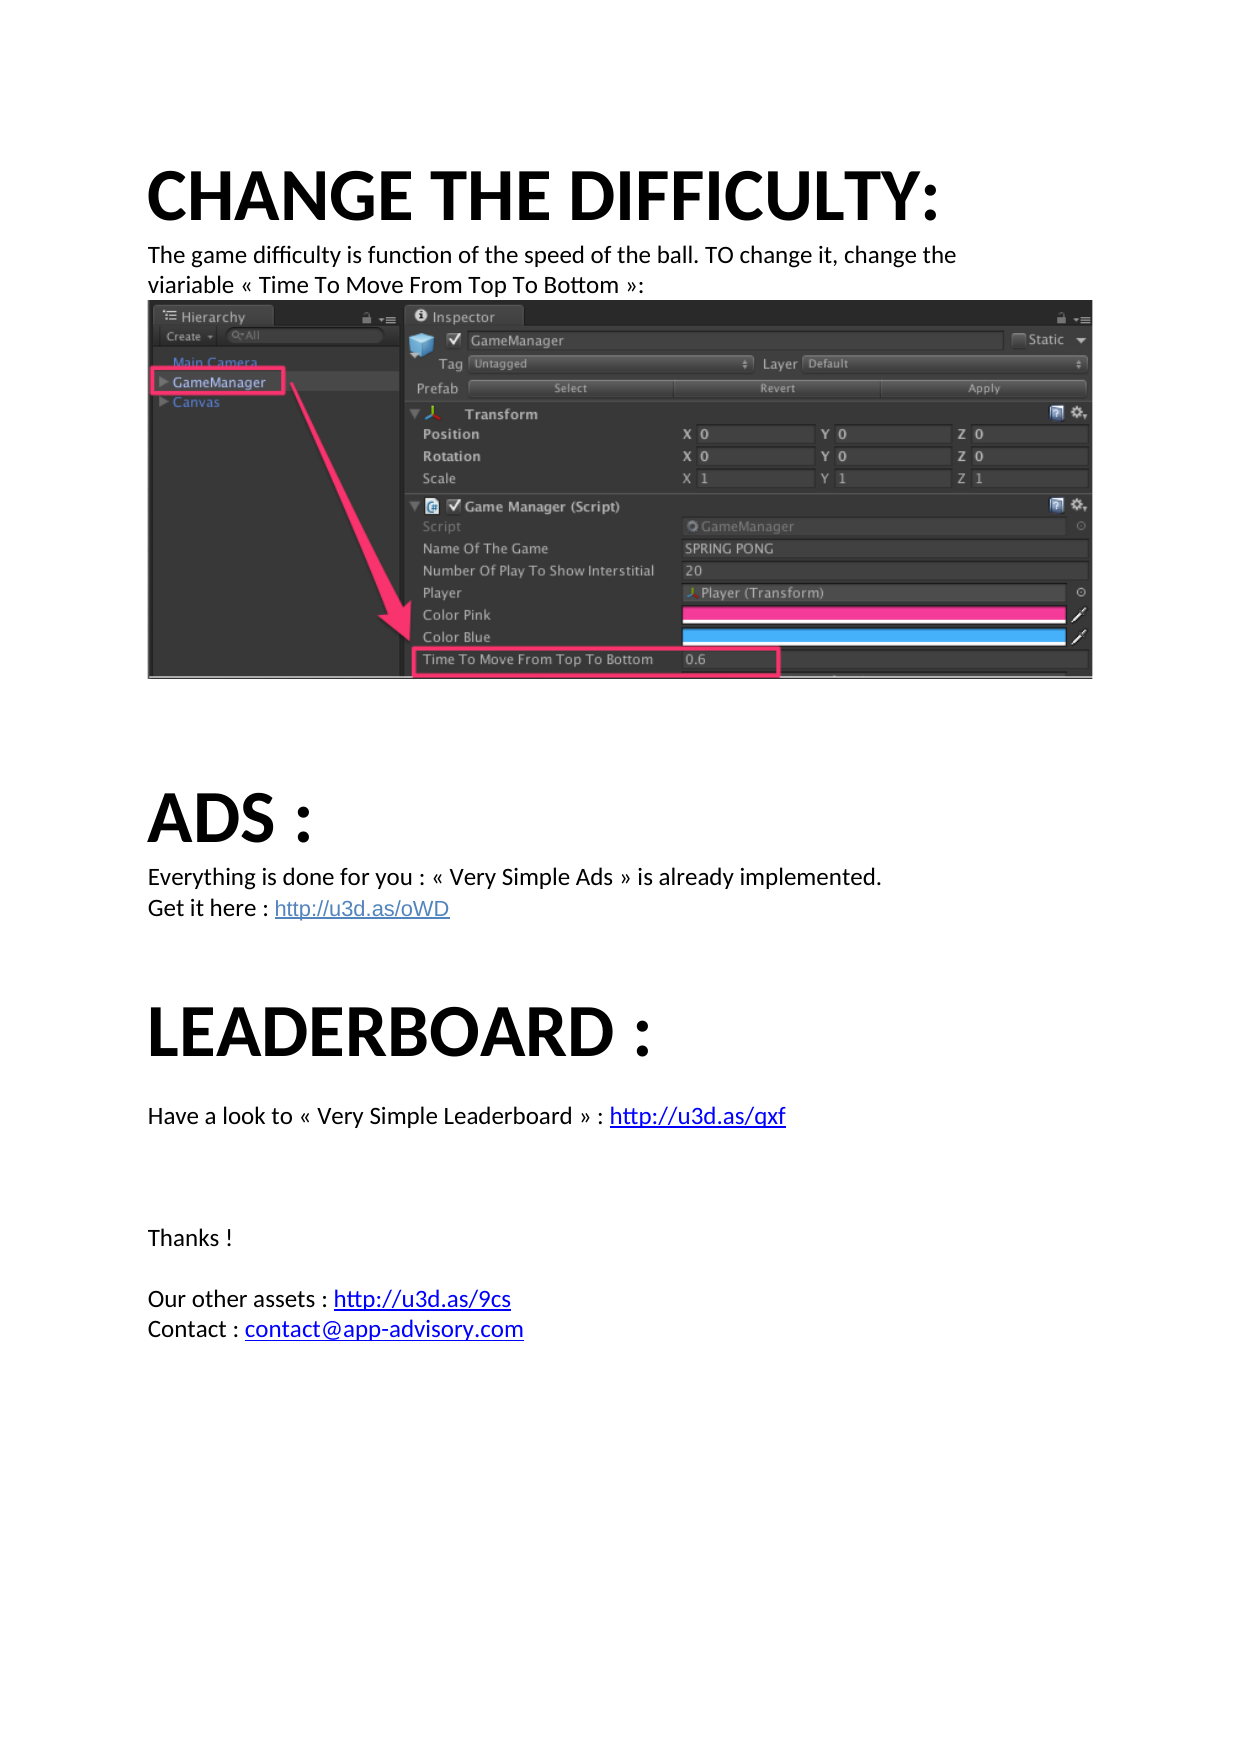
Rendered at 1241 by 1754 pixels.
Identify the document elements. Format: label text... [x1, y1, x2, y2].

text Have a look to « Very Simple Leaderboard » : http://u3d.as/qxf [148, 1100, 1093, 1130]
picture [147, 300, 1093, 679]
text Contact : contact@app-advisory.com [148, 1313, 1093, 1344]
text The game difficulty is function of the speed of the ball. TO change it, change the viariable « Time To Move From Top To Bottom »: [148, 239, 1093, 300]
text ADS : [148, 770, 1093, 861]
text LEADERBOARD : [148, 983, 1093, 1075]
text Thanks ! [148, 1222, 1093, 1252]
text Our other assets : http://u3d.as/9cs [148, 1283, 1093, 1313]
text CHANGE THE DIFFICULTY: [148, 148, 1093, 239]
text Get it here : http://u3d.as/oWD [148, 892, 1093, 922]
text Everything is done for you : « Very Simple Ads » is already implemented. [148, 861, 1093, 892]
